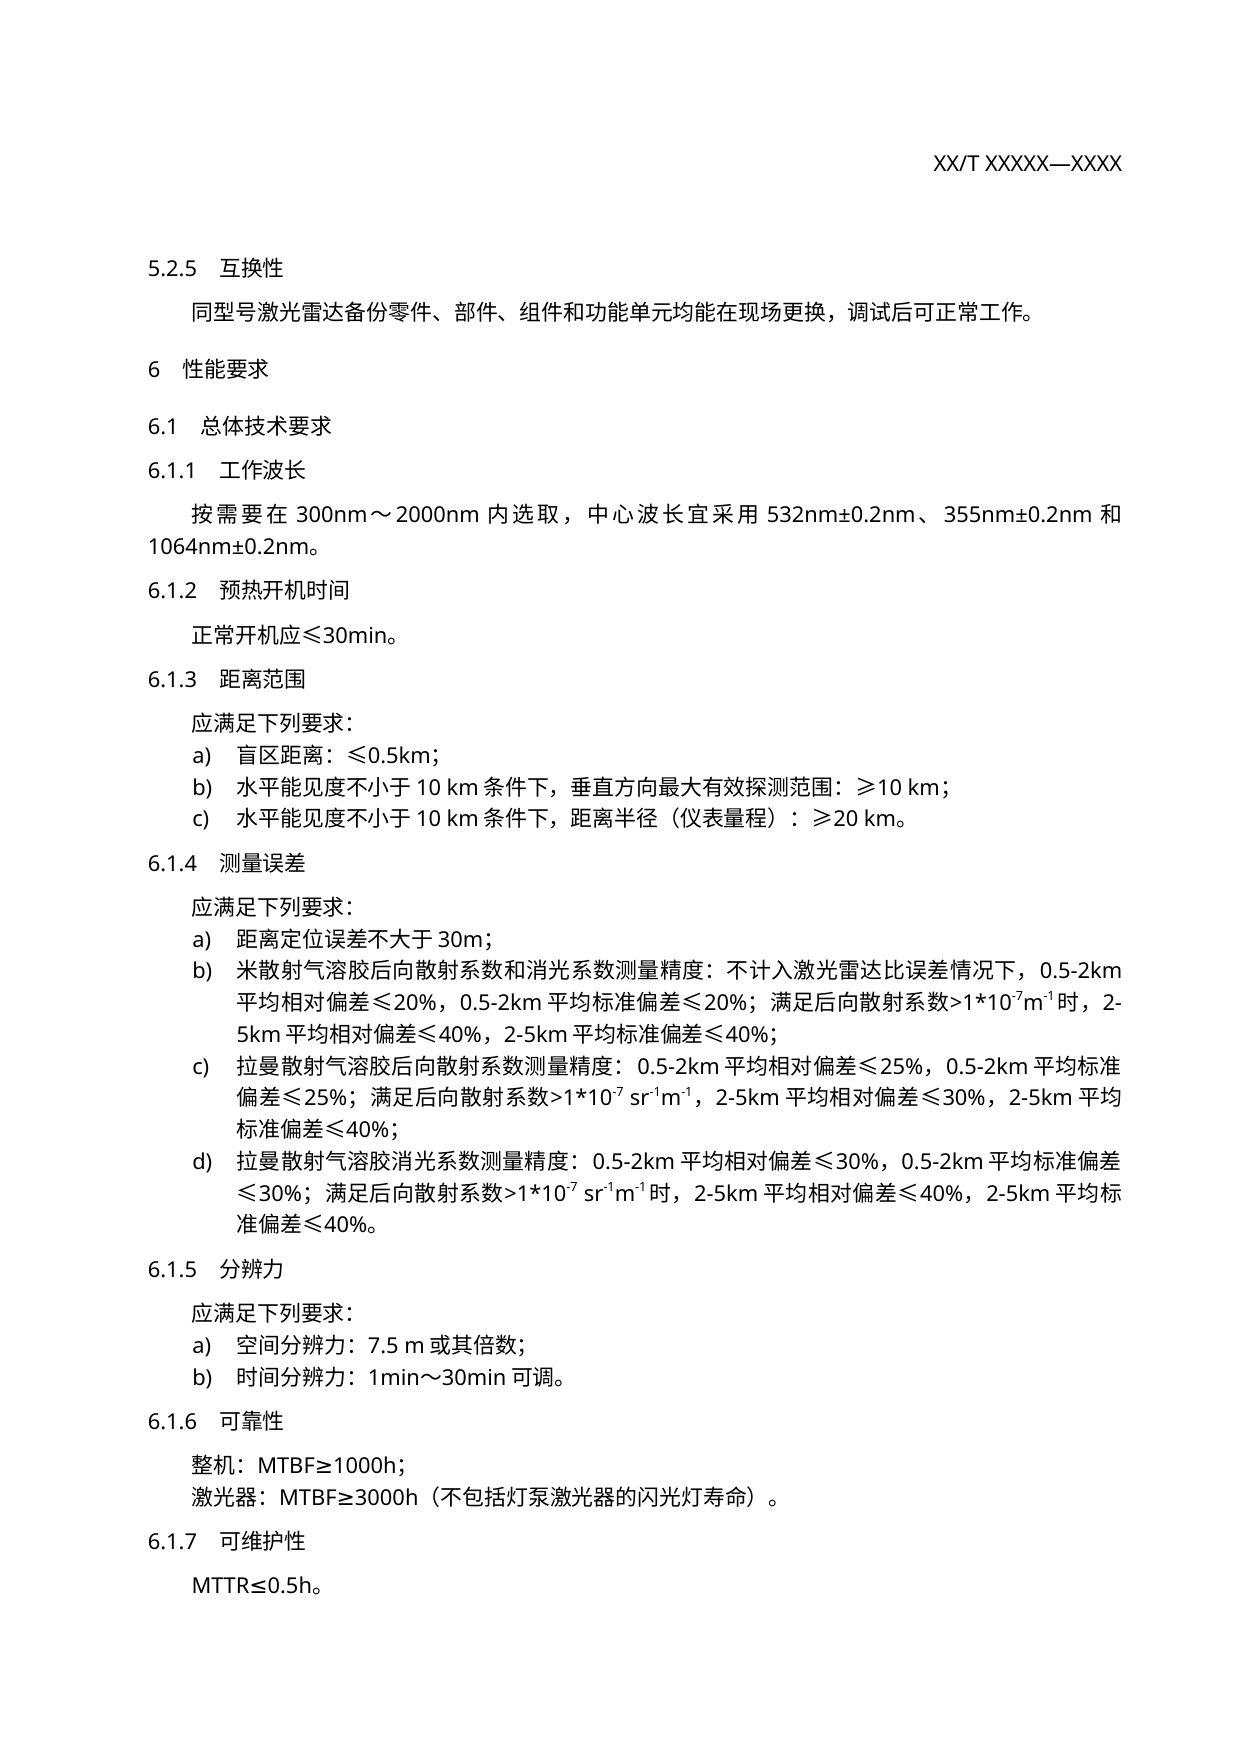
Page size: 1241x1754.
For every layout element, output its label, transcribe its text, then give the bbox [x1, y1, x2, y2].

text 正常开机应≤30min。 [148, 618, 1122, 649]
text 性能要求 [148, 352, 1122, 384]
text 预热开机时间 [148, 573, 1122, 605]
text 激光器：MTBF≥3000h（不包括灯泵激光器的闪光灯寿命）。 [148, 1480, 1122, 1512]
list 空间分辨力：7.5 m或其倍数； [192, 1328, 1122, 1359]
text 测量误差 [148, 846, 1122, 877]
text 距离范围 [148, 662, 1122, 694]
text 工作波长 [148, 453, 1122, 485]
text 应满足下列要求： [148, 706, 1122, 738]
text 按需要在300nm～2000nm内选取，中心波长宜采用532nm±0.2nm、355nm±0.2nm和1064nm±0.2nm。 [148, 497, 1122, 561]
list 水平能见度不小于10 km条件下，距离半径（仪表量程）：≥20 km。 [192, 801, 1122, 833]
list 水平能见度不小于10 km条件下，垂直方向最大有效探测范围：≥10 km； [192, 769, 1122, 801]
text MTTR≤0.5h。 [148, 1568, 1122, 1600]
text 同型号激光雷达备份零件、部件、组件和功能单元均能在现场更换，调试后可正常工作。 [148, 295, 1122, 327]
text 分辨力 [148, 1252, 1122, 1283]
text 总体技术要求 [148, 409, 1122, 441]
list 拉曼散射气溶胶消光系数测量精度：0.5-2km平均相对偏差≤30%，0.5-2km平均标准偏差≤30%；满足后向散射系数>1*10-7 sr-1m-1时，2-5km平均相对偏差≤40%，2-5km平均标准偏差≤40%。 [192, 1144, 1122, 1239]
list 时间分辨力：1min～30min可调。 [192, 1359, 1122, 1391]
text 应满足下列要求： [148, 1296, 1122, 1328]
list 距离定位误差不大于30m； [192, 922, 1122, 953]
text 整机：MTBF≥1000h； [148, 1448, 1122, 1480]
list 盲区距离：≤0.5km； [192, 738, 1122, 769]
text 可维护性 [148, 1524, 1122, 1556]
list 米散射气溶胶后向散射系数和消光系数测量精度：不计入激光雷达比误差情况下，0.5-2km平均相对偏差≤20%，0.5-2km平均标准偏差≤20%；满足后向散射系数>1*10-7m-1时，2-5km平均相对偏差≤40%，2-5km平均标准偏差≤40%； [192, 953, 1122, 1049]
text 互换性 [148, 251, 1122, 283]
text 应满足下列要求： [148, 890, 1122, 922]
list 拉曼散射气溶胶后向散射系数测量精度：0.5-2km平均相对偏差≤25%，0.5-2km平均标准偏差≤25%；满足后向散射系数>1*10-7 sr-1m-1，2-5km平均相对偏差≤30%，2-5km平均标准偏差≤40%； [192, 1049, 1122, 1144]
text 可靠性 [148, 1404, 1122, 1436]
